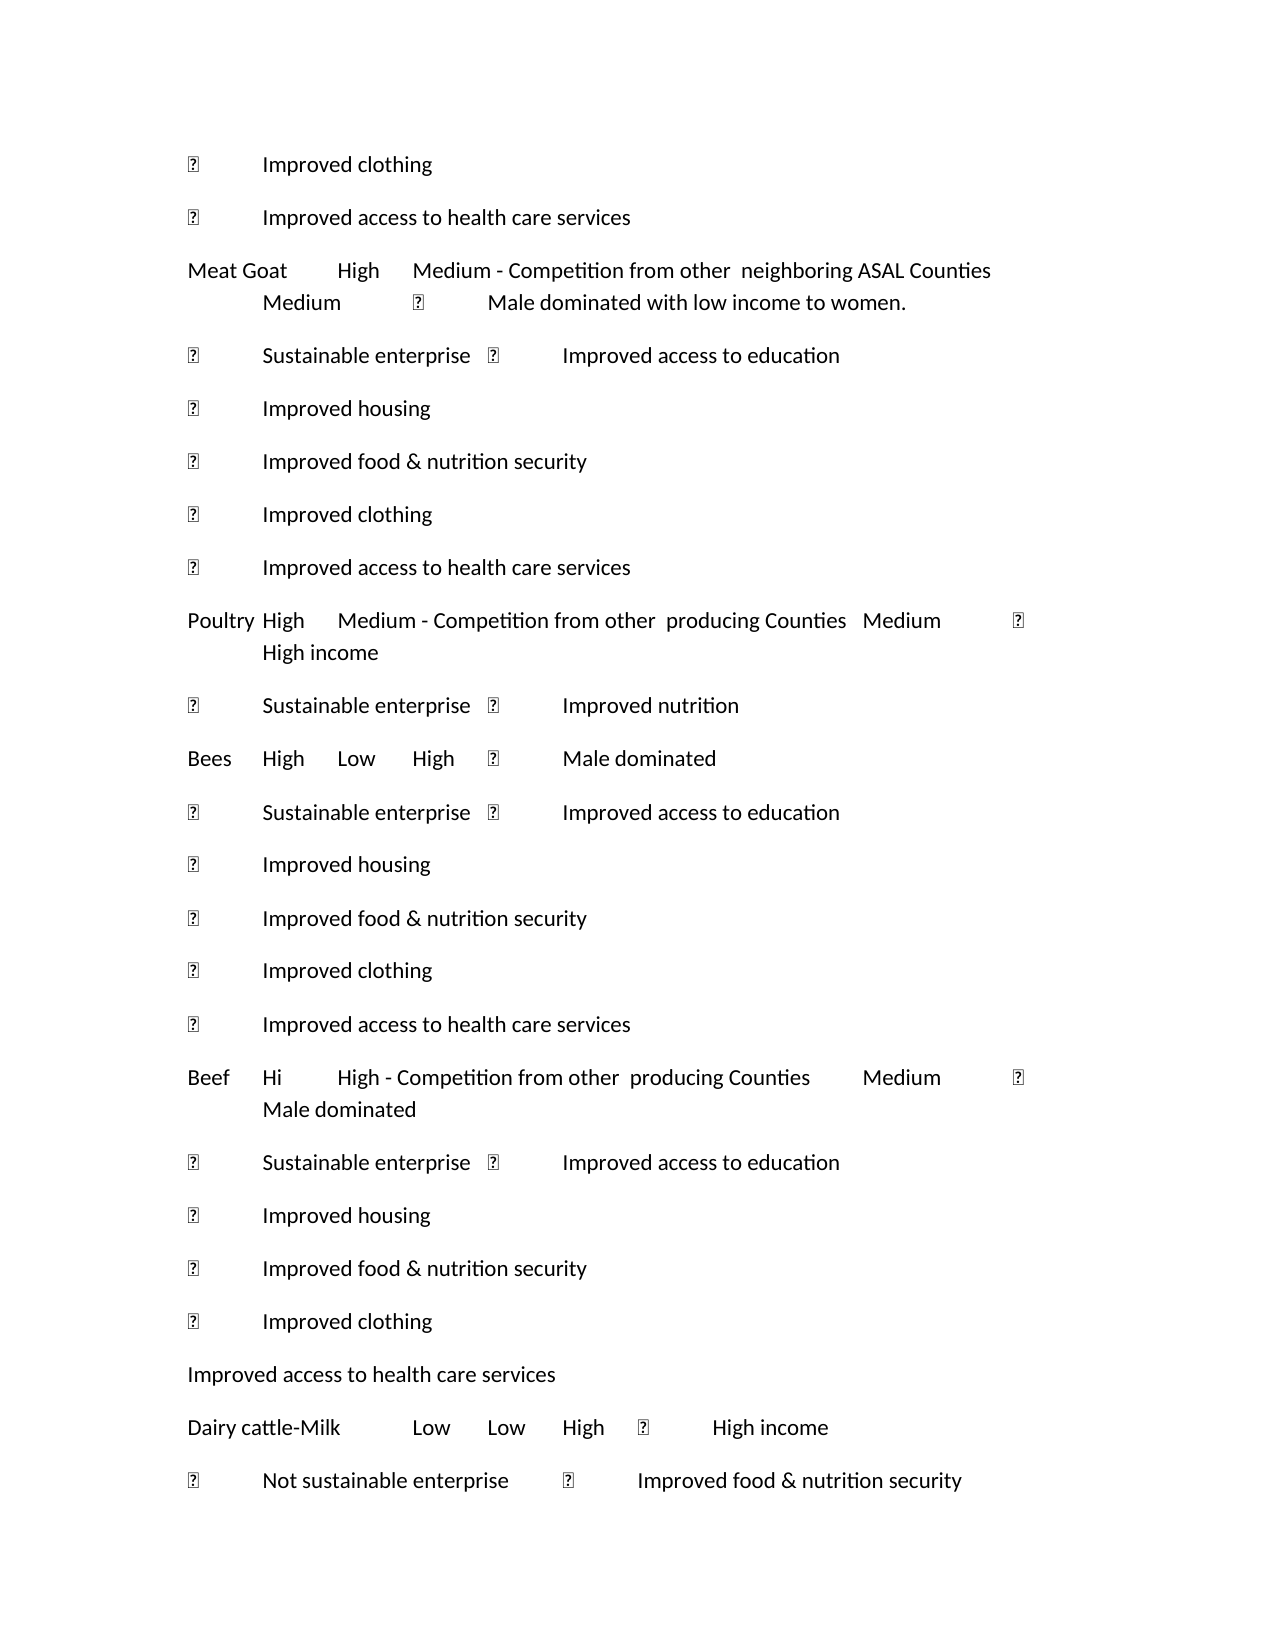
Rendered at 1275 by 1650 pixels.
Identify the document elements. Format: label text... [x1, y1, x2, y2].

text  Sustainable enterprise  Improved access to education [187, 798, 1087, 826]
text Poultry High Medium - Competition from other producing Counties Medium  High income [187, 606, 1087, 667]
text  Improved clothing [187, 1307, 1087, 1335]
text  Improved access to health care services [187, 553, 1087, 581]
text  Sustainable enterprise  Improved nutrition [187, 692, 1087, 719]
text  Improved clothing [187, 500, 1087, 528]
text  Improved housing [187, 851, 1087, 879]
text  Improved housing [187, 1201, 1087, 1229]
text  Improved housing [187, 394, 1087, 422]
text  Improved access to health care services [187, 203, 1087, 231]
text Beef Hi High - Competition from other producing Counties Medium  Male dominated [187, 1063, 1087, 1123]
text  Not sustainable enterprise  Improved food & nutrition security [187, 1466, 1087, 1494]
text Bees High Low High  Male dominated [187, 744, 1087, 773]
text  Improved access to health care services [187, 1010, 1087, 1038]
text Dairy cattle-Milk Low Low High  High income [187, 1413, 1087, 1441]
text  Improved food & nutrition security [187, 1254, 1087, 1282]
text Improved access to health care services [187, 1360, 1087, 1388]
text  Improved food & nutrition security [187, 904, 1087, 932]
text  Sustainable enterprise  Improved access to education [187, 1148, 1087, 1176]
text  Improved clothing [187, 957, 1087, 985]
text  Improved clothing [187, 150, 1087, 178]
text  Improved food & nutrition security [187, 447, 1087, 475]
text Meat Goat High Medium - Competition from other neighboring ASAL Counties Medium  Male dominated with low income to women. [187, 256, 1087, 316]
text  Sustainable enterprise  Improved access to education [187, 341, 1087, 369]
